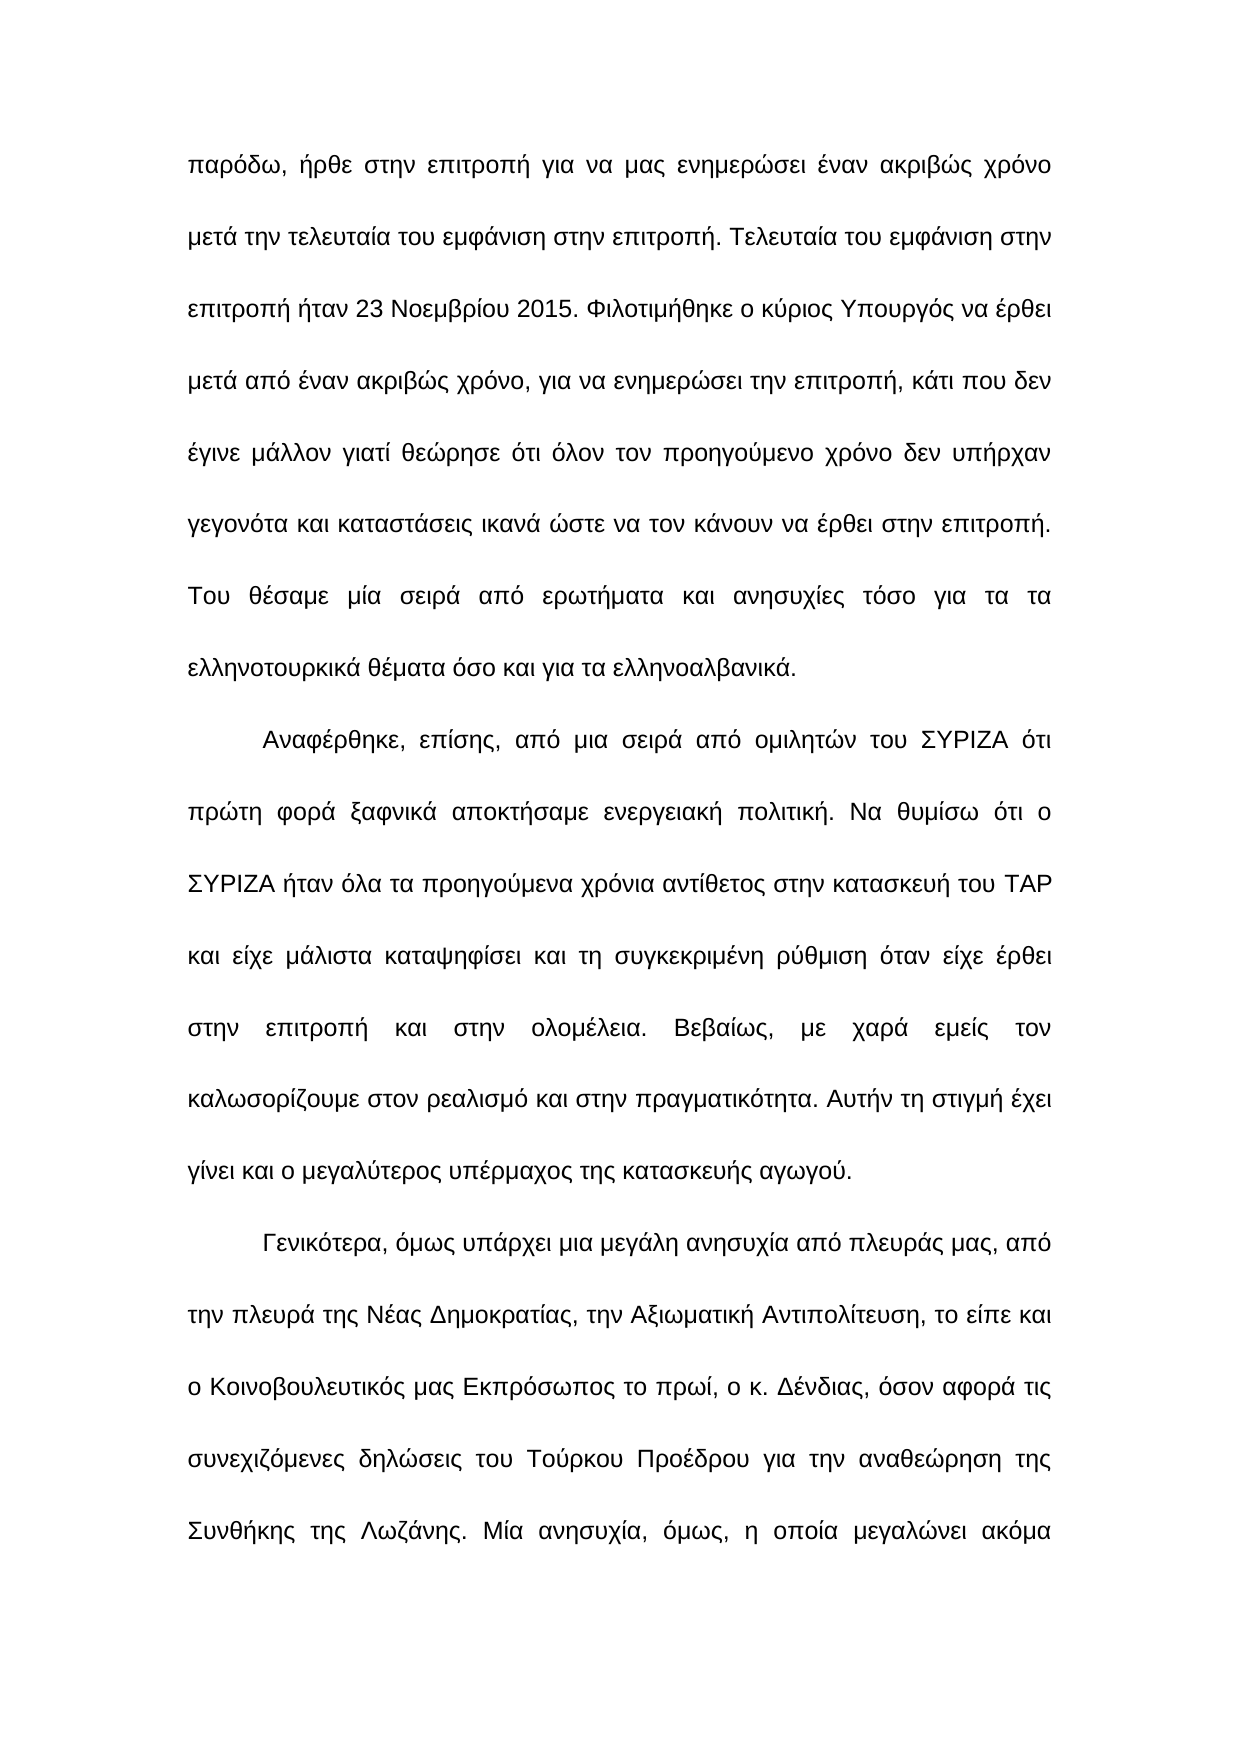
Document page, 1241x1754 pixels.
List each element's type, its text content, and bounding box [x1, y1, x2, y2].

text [187, 1228, 1053, 1544]
text Αναφέρθηκε, επίσης, από μια σειρά από ομιλητών του ΣΥΡΙΖΑ ότι πρώτη φορά ξαφνικά αποκτήσαμε ενεργειακή πολιτική. Να θυμίσω ότι ο ΣΥΡΙΖΑ ήταν όλα τα προηγούμενα χρόνια αντίθετος στην κατασκευή του TAP και είχε μάλιστα καταψηφίσει και τη συγκεκριμένη ρύθμιση όταν είχε έρθει στην επιτροπή και στην ολομέλεια. Βεβαίως, με χαρά εμείς τον καλωσορίζουμε στον ρεαλισμό και στην πραγματικότητα. Αυτήν τη στιγμή έχει γίνει και ο μεγαλύτερος υπέρμαχος της κατασκευής αγωγού. [187, 725, 1053, 1185]
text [187, 150, 1053, 682]
